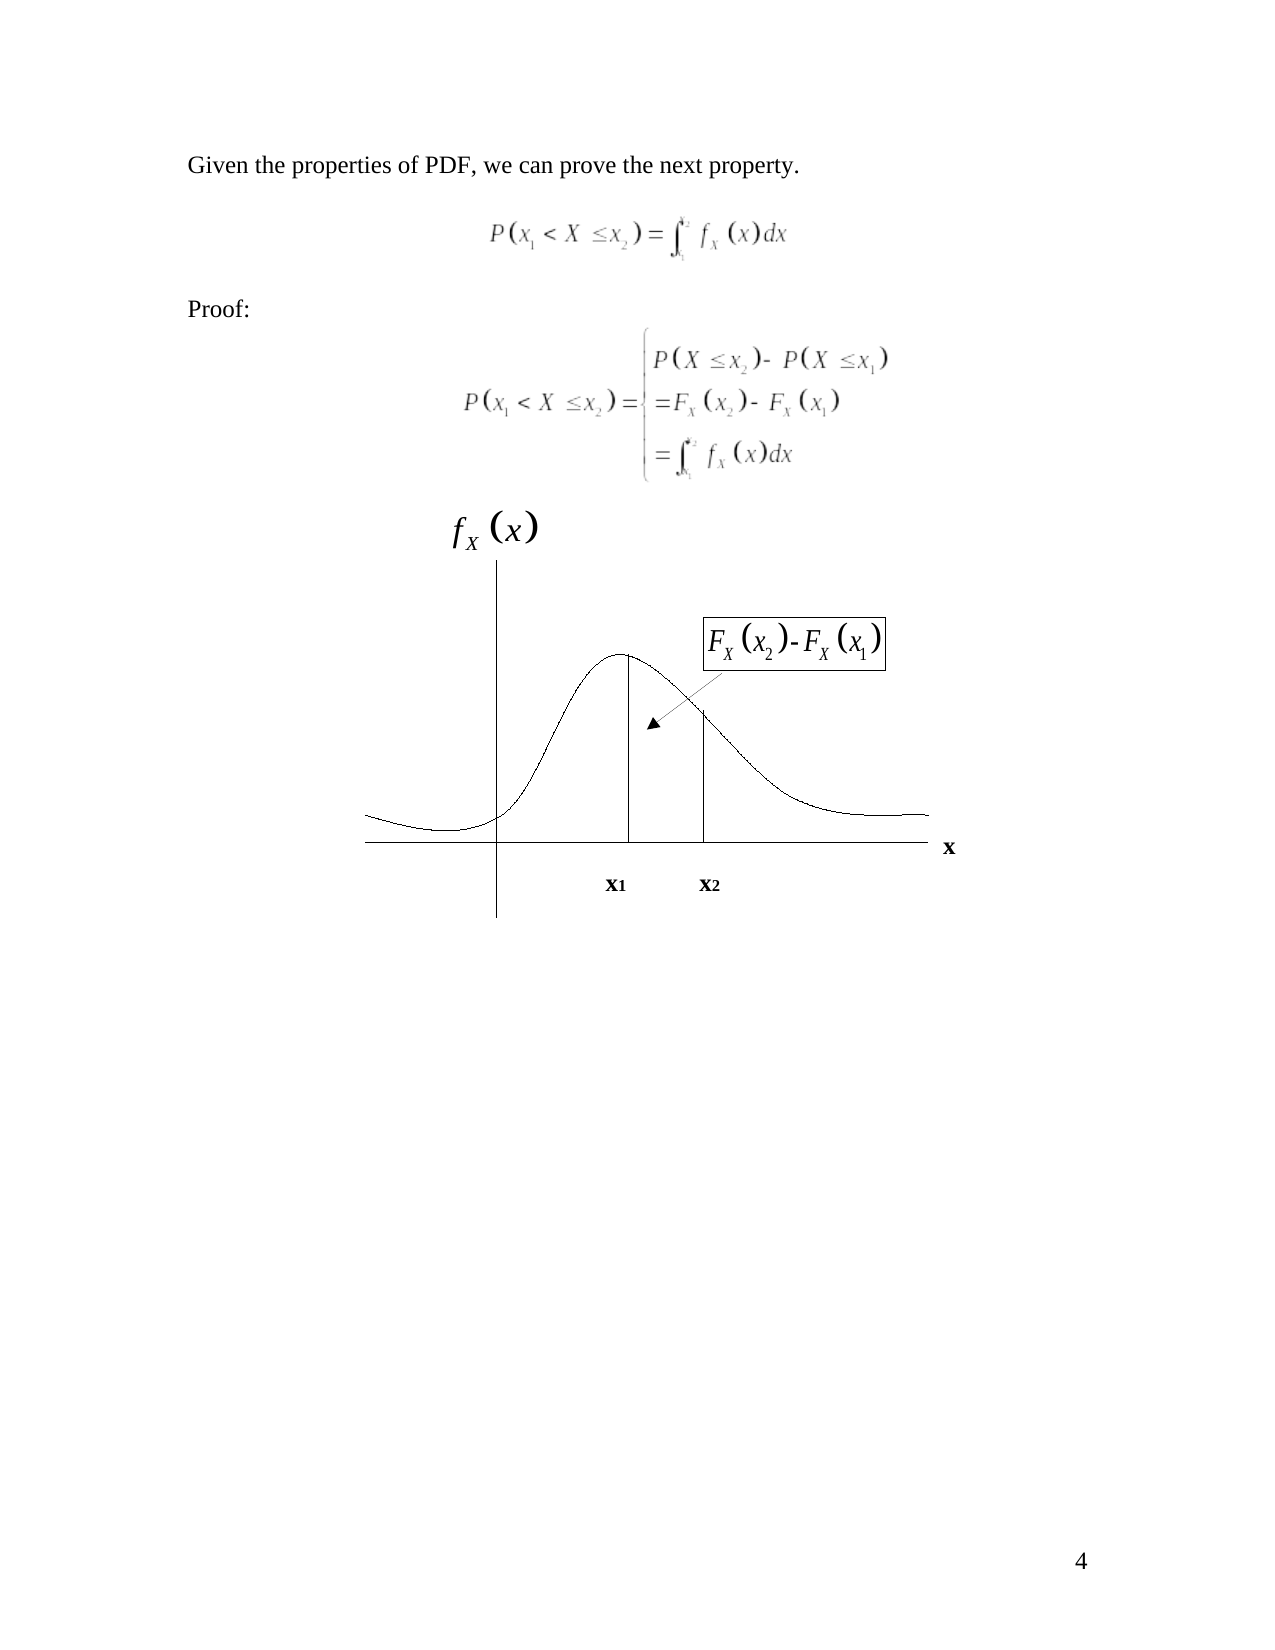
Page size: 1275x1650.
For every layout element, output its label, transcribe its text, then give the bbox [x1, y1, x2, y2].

text Given the properties of PDF, we can prove the next property. [187, 150, 1087, 179]
text Proof: [187, 294, 1087, 323]
